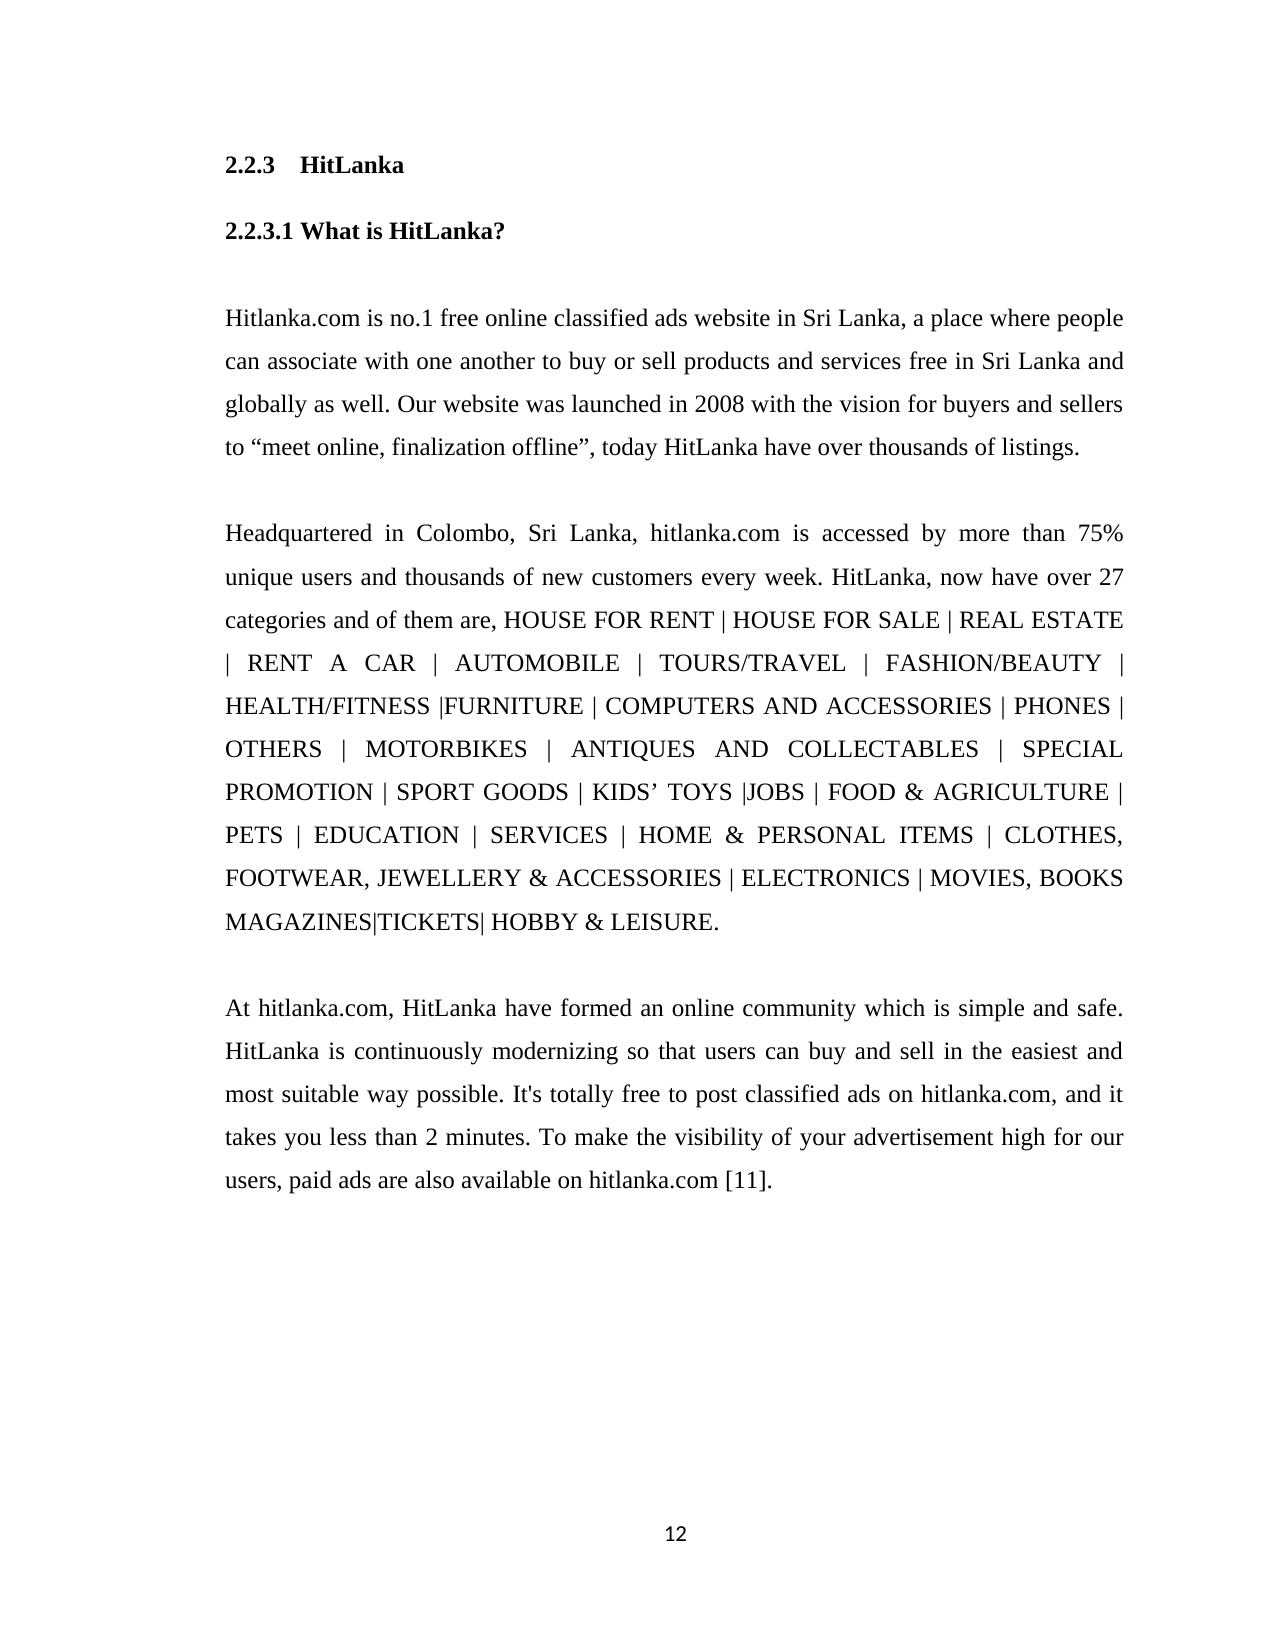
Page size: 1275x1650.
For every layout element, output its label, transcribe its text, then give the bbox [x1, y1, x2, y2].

list HitLanka [225, 150, 1125, 179]
text Hitlanka.com is no.1 free online classified ads website in Sri Lanka, a place where people can associate with one another to buy or sell products and services free in Sri Lanka and globally as well. Our website was launched in 2008 with the vision for buyers and sellers to “meet online, finalization offline”, today HitLanka have over thousands of listings. [225, 303, 1125, 461]
list At hitlanka.com, HitLanka have formed an online community which is simple and safe. HitLanka is continuously modernizing so that users can buy and sell in the easiest and most suitable way possible. It's totally free to post classified ads on hitlanka.com, and it takes you less than 2 minutes. To make the visibility of your advertisement high for our users, paid ads are also available on hitlanka.com . [225, 950, 1125, 1194]
list What is HitLanka? [225, 216, 1125, 245]
text Headquartered in Colombo, Sri Lanka, hitlanka.com is accessed by more than 75% unique users and thousands of new customers every week. HitLanka, now have over 27 categories and of them are, HOUSE FOR RENT | HOUSE FOR SALE | REAL ESTATE | RENT A CAR | AUTOMOBILE | TOURS/TRAVEL | FASHION/BEAUTY | HEALTH/FITNESS |FURNITURE | COMPUTERS AND ACCESSORIES | PHONES | OTHERS | MOTORBIKES | ANTIQUES AND COLLECTABLES | SPECIAL PROMOTION | SPORT GOODS | KIDS’ TOYS |JOBS | FOOD & AGRICULTURE | PETS | EDUCATION | SERVICES | HOME & PERSONAL ITEMS | CLOTHES, FOOTWEAR, JEWELLERY & ACCESSORIES | ELECTRONICS | MOVIES, BOOKS MAGAZINES|TICKETS| HOBBY & LEISURE. [225, 518, 1125, 935]
